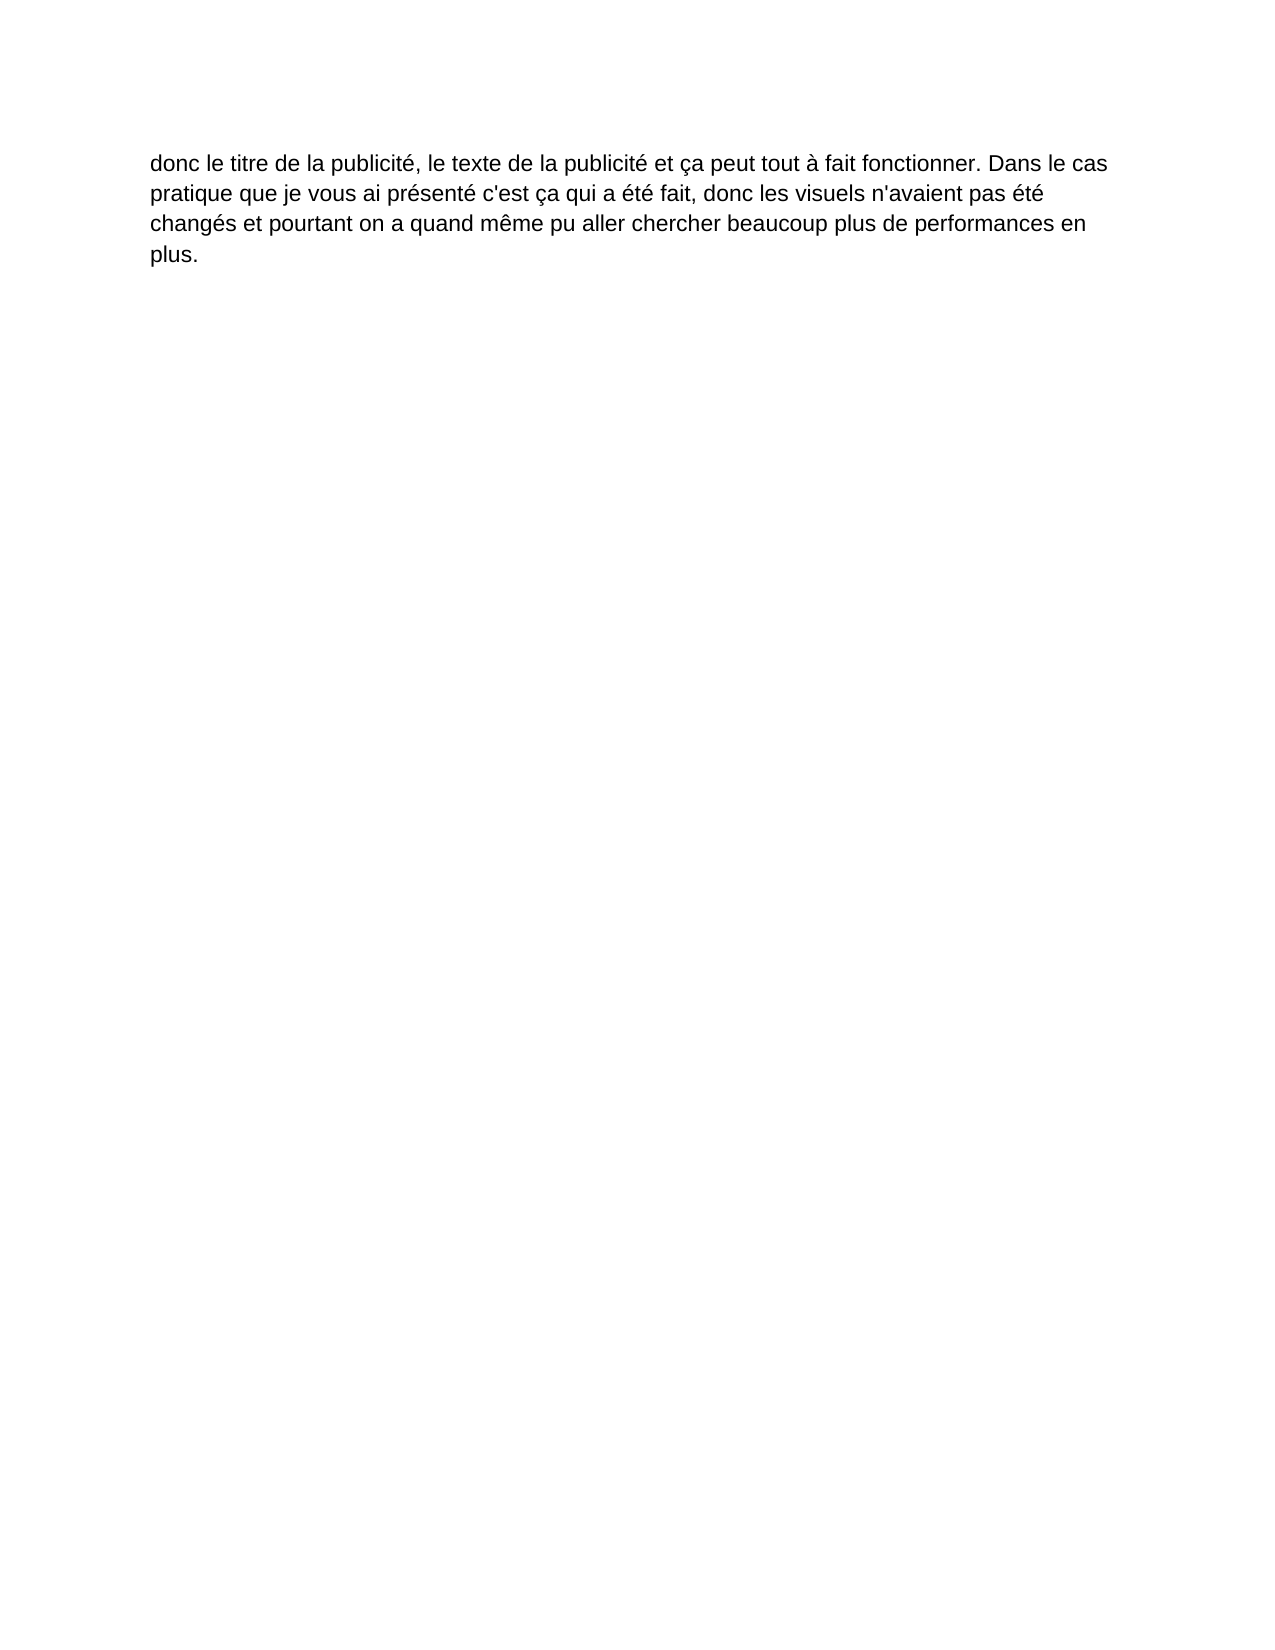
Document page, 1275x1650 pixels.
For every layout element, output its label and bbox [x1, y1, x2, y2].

text [150, 150, 1125, 267]
